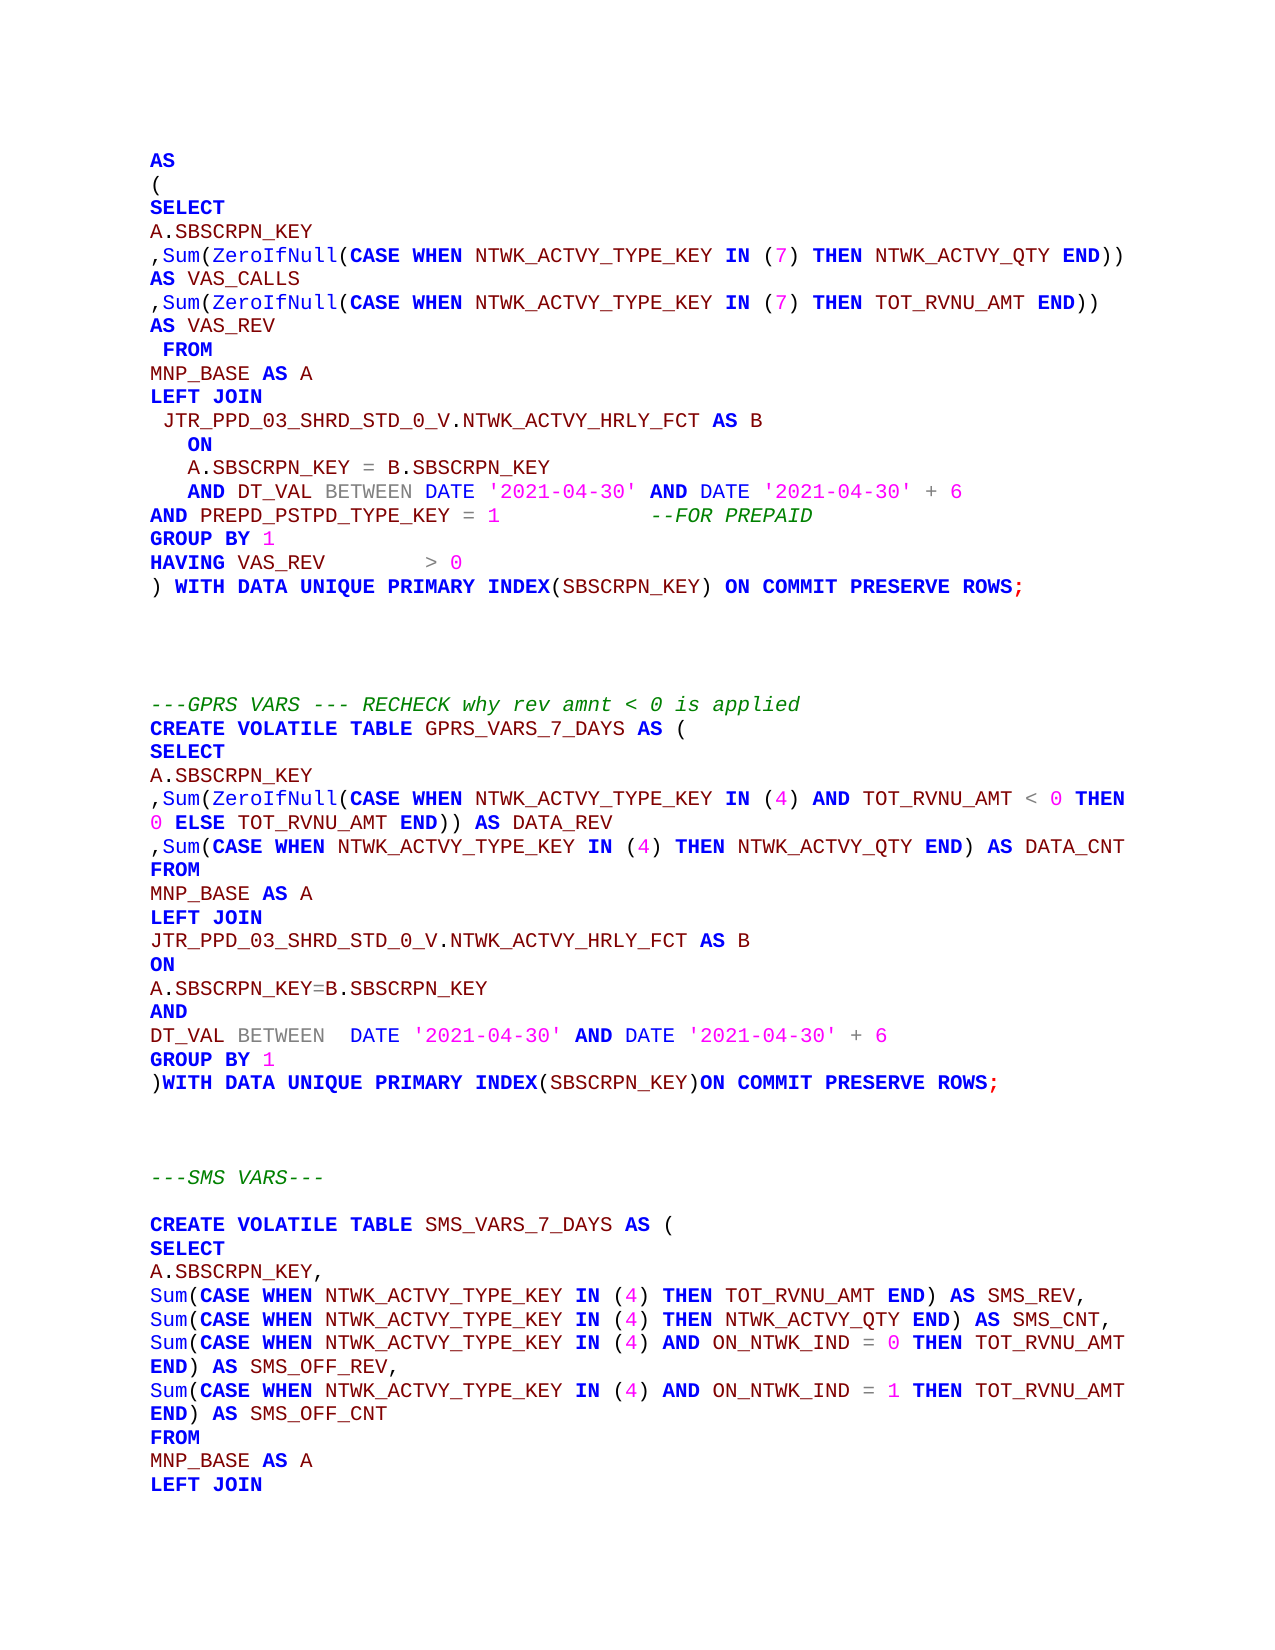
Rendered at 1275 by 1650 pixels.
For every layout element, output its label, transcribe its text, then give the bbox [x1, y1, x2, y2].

text MNP_BASE AS A [150, 363, 1125, 386]
text ,Sum(ZeroIfNull(CASE WHEN NTWK_ACTVY_TYPE_KEY IN (4) AND TOT_RVNU_AMT < 0 THEN 0 ELSE TOT_RVNU_AMT END)) AS DATA_REV [150, 788, 1125, 836]
text Sum(CASE WHEN NTWK_ACTVY_TYPE_KEY IN (4) THEN TOT_RVNU_AMT END) AS SMS_REV, [150, 1285, 1125, 1309]
text CREATE VOLATILE TABLE GPRS_VARS_7_DAYS AS ( [150, 717, 1125, 741]
text AND PREPD_PSTPD_TYPE_KEY = 1 --FOR PREPAID [150, 505, 1125, 528]
text ---SMS VARS--- [150, 1167, 1125, 1190]
text CREATE VOLATILE TABLE SMS_VARS_7_DAYS AS ( [150, 1214, 1125, 1238]
text MNP_BASE AS A [150, 1451, 1125, 1474]
text GROUP BY 1 [150, 1048, 1125, 1072]
text SELECT [150, 741, 1125, 765]
text SELECT [150, 197, 1125, 221]
text ( [150, 174, 1125, 197]
text A.SBSCRPN_KEY=B.SBSCRPN_KEY [150, 978, 1125, 1001]
text Sum(CASE WHEN NTWK_ACTVY_TYPE_KEY IN (4) AND ON_NTWK_IND = 1 THEN TOT_RVNU_AMT END) AS SMS_OFF_CNT [150, 1379, 1125, 1427]
text ,Sum(ZeroIfNull(CASE WHEN NTWK_ACTVY_TYPE_KEY IN (7) THEN NTWK_ACTVY_QTY END)) AS VAS_CALLS [150, 244, 1125, 292]
text LEFT JOIN [150, 1474, 1125, 1498]
text AND [150, 1001, 1125, 1025]
text SELECT [150, 1238, 1125, 1261]
text FROM [150, 1427, 1125, 1451]
text AS [150, 150, 1125, 174]
text Sum(CASE WHEN NTWK_ACTVY_TYPE_KEY IN (4) AND ON_NTWK_IND = 0 THEN TOT_RVNU_AMT END) AS SMS_OFF_REV, [150, 1332, 1125, 1379]
text HAVING VAS_REV > 0 [150, 552, 1125, 576]
text ON [150, 434, 1125, 457]
text LEFT JOIN [150, 907, 1125, 930]
text JTR_PPD_03_SHRD_STD_0_V.NTWK_ACTVY_HRLY_FCT AS B [150, 930, 1125, 954]
text AND DT_VAL BETWEEN DATE '2021-04-30' AND DATE '2021-04-30' + 6 [150, 481, 1125, 505]
text ) WITH DATA UNIQUE PRIMARY INDEX(SBSCRPN_KEY) ON COMMIT PRESERVE ROWS; [150, 576, 1125, 599]
text FROM [150, 859, 1125, 883]
text ,Sum(ZeroIfNull(CASE WHEN NTWK_ACTVY_TYPE_KEY IN (7) THEN TOT_RVNU_AMT END)) AS VAS_REV [150, 292, 1125, 339]
text ON [150, 954, 1125, 978]
text A.SBSCRPN_KEY, [150, 1261, 1125, 1285]
text LEFT JOIN [150, 386, 1125, 410]
text ---GPRS VARS --- RECHECK why rev amnt < 0 is applied [150, 694, 1125, 717]
text A.SBSCRPN_KEY [150, 765, 1125, 788]
text ,Sum(CASE WHEN NTWK_ACTVY_TYPE_KEY IN (4) THEN NTWK_ACTVY_QTY END) AS DATA_CNT [150, 836, 1125, 859]
text FROM [150, 339, 1125, 363]
text MNP_BASE AS A [150, 883, 1125, 907]
text DT_VAL BETWEEN DATE '2021-04-30' AND DATE '2021-04-30' + 6 [150, 1025, 1125, 1048]
text A.SBSCRPN_KEY = B.SBSCRPN_KEY [150, 457, 1125, 481]
text Sum(CASE WHEN NTWK_ACTVY_TYPE_KEY IN (4) THEN NTWK_ACTVY_QTY END) AS SMS_CNT, [150, 1309, 1125, 1332]
text JTR_PPD_03_SHRD_STD_0_V.NTWK_ACTVY_HRLY_FCT AS B [150, 410, 1125, 434]
text A.SBSCRPN_KEY [150, 221, 1125, 244]
text )WITH DATA UNIQUE PRIMARY INDEX(SBSCRPN_KEY)ON COMMIT PRESERVE ROWS; [150, 1072, 1125, 1096]
text GROUP BY 1 [150, 528, 1125, 552]
